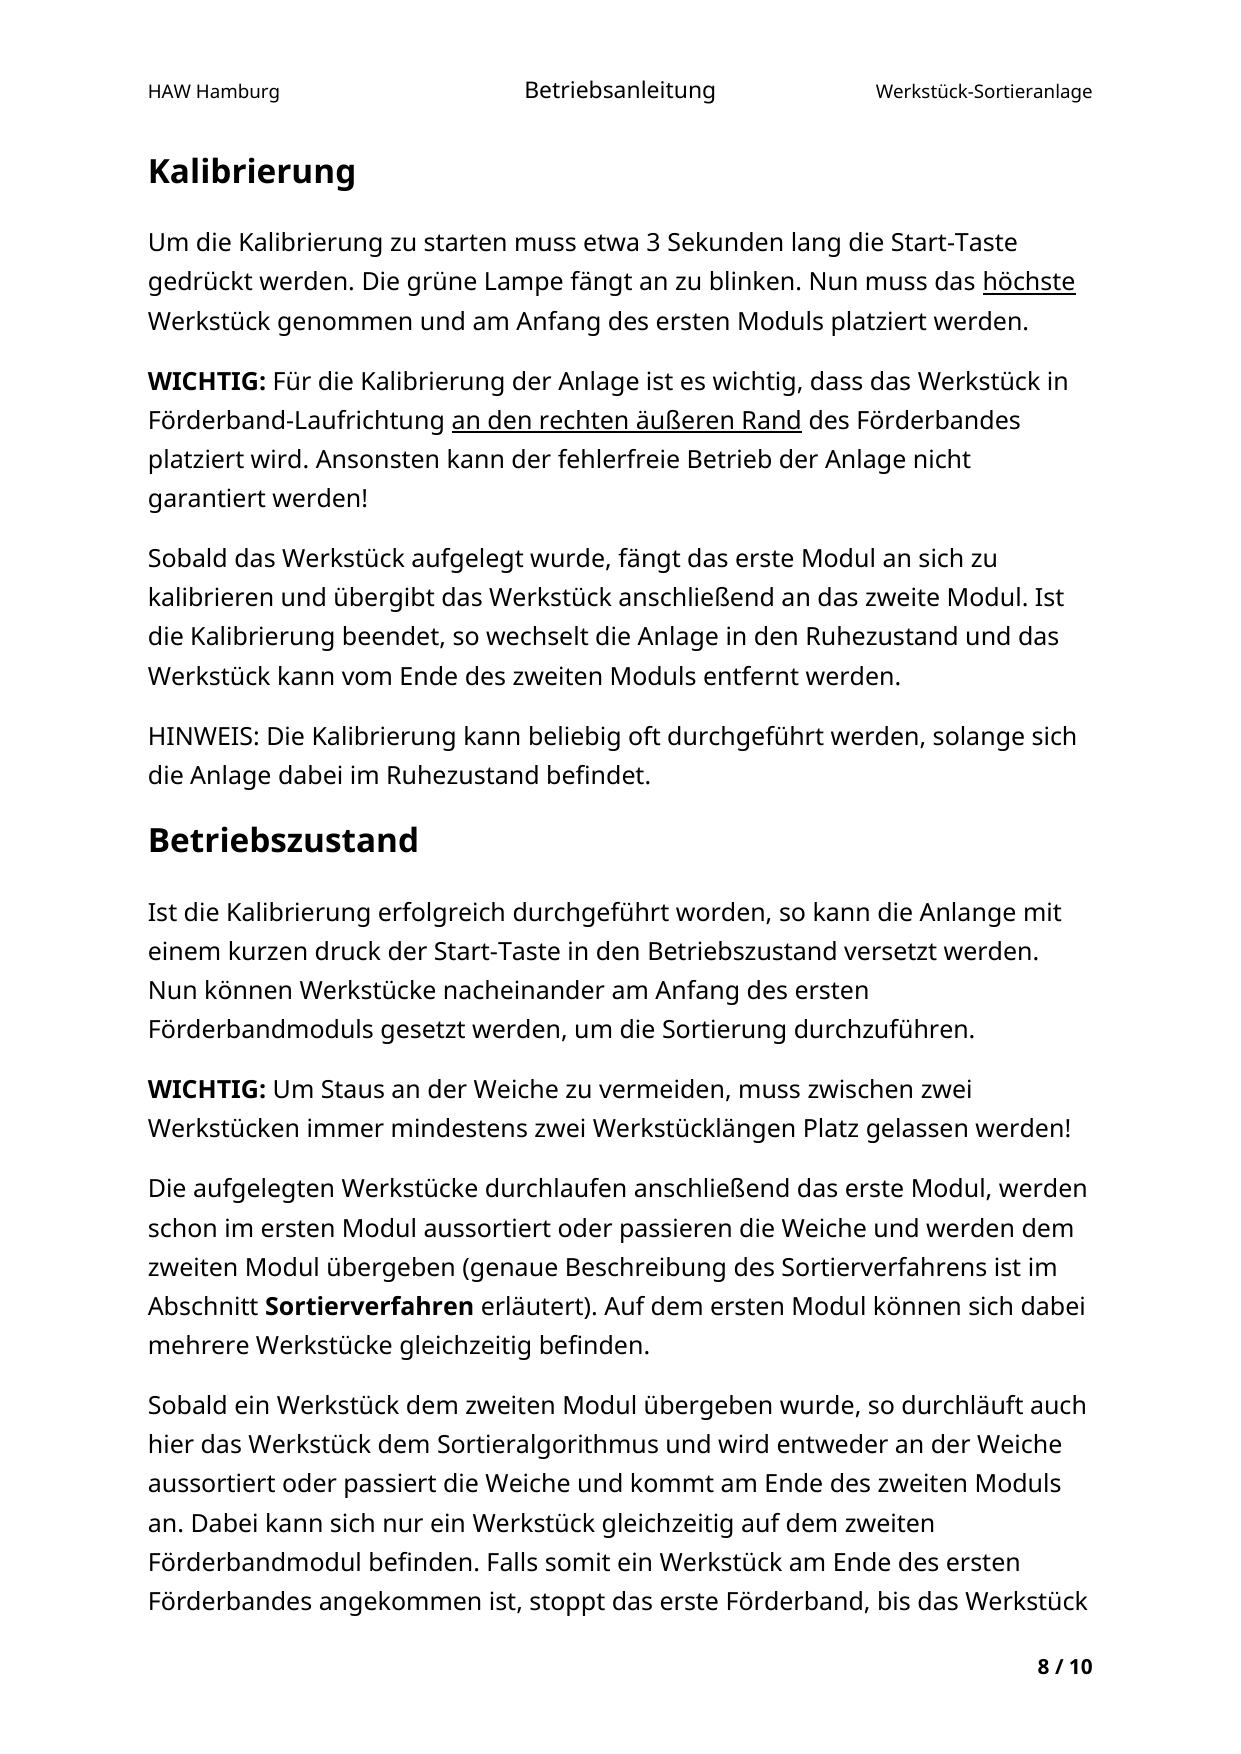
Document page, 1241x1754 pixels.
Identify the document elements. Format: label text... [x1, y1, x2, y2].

text WICHTIG: Um Staus an der Weiche zu vermeiden, muss zwischen zwei Werkstücken immer mindestens zwei Werkstücklängen Platz gelassen werden! [148, 1072, 1093, 1145]
text Ist die Kalibrierung erfolgreich durchgeführt worden, so kann die Anlange mit einem kurzen druck der Start-Taste in den Betriebszustand versetzt werden. Nun können Werkstücke nacheinander am Anfang des ersten Förderbandmoduls gesetzt werden, um die Sortierung durchzuführen. [148, 894, 1093, 1046]
text HINWEIS: Die Kalibrierung kann beliebig oft durchgeführt werden, solange sich die Anlage dabei im Ruhezustand befindet. [148, 718, 1093, 791]
text Die aufgelegten Werkstücke durchlaufen anschließend das erste Modul, werden schon im ersten Modul aussortiert oder passieren die Weiche und werden dem zweiten Modul übergeben (genaue Beschreibung des Sortierverfahrens ist im Abschnitt Sortierverfahren erläutert). Auf dem ersten Modul können sich dabei mehrere Werkstücke gleichzeitig befinden. [148, 1171, 1093, 1362]
text Kalibrierung [148, 148, 1093, 193]
text Um die Kalibrierung zu starten muss etwa 3 Sekunden lang die Start-Taste gedrückt werden. Die grüne Lampe fängt an zu blinken. Nun muss das höchste Werkstück genommen und am Anfang des ersten Moduls platziert werden. [148, 225, 1093, 337]
text Betriebszustand [148, 817, 1093, 863]
text Sobald das Werkstück aufgelegt wurde, fängt das erste Modul an sich zu kalibrieren und übergibt das Werkstück anschließend an das zweite Modul. Ist die Kalibrierung beendet, so wechselt die Anlage in den Ruhezustand und das Werkstück kann vom Ende des zweiten Moduls entfernt werden. [148, 541, 1093, 692]
text WICHTIG: Für die Kalibrierung der Anlage ist es wichtig, dass das Werkstück in Förderband-Laufrichtung an den rechten äußeren Rand des Förderbandes platziert wird. Ansonsten kann der fehlerfreie Betrieb der Anlage nicht garantiert werden! [148, 363, 1093, 515]
